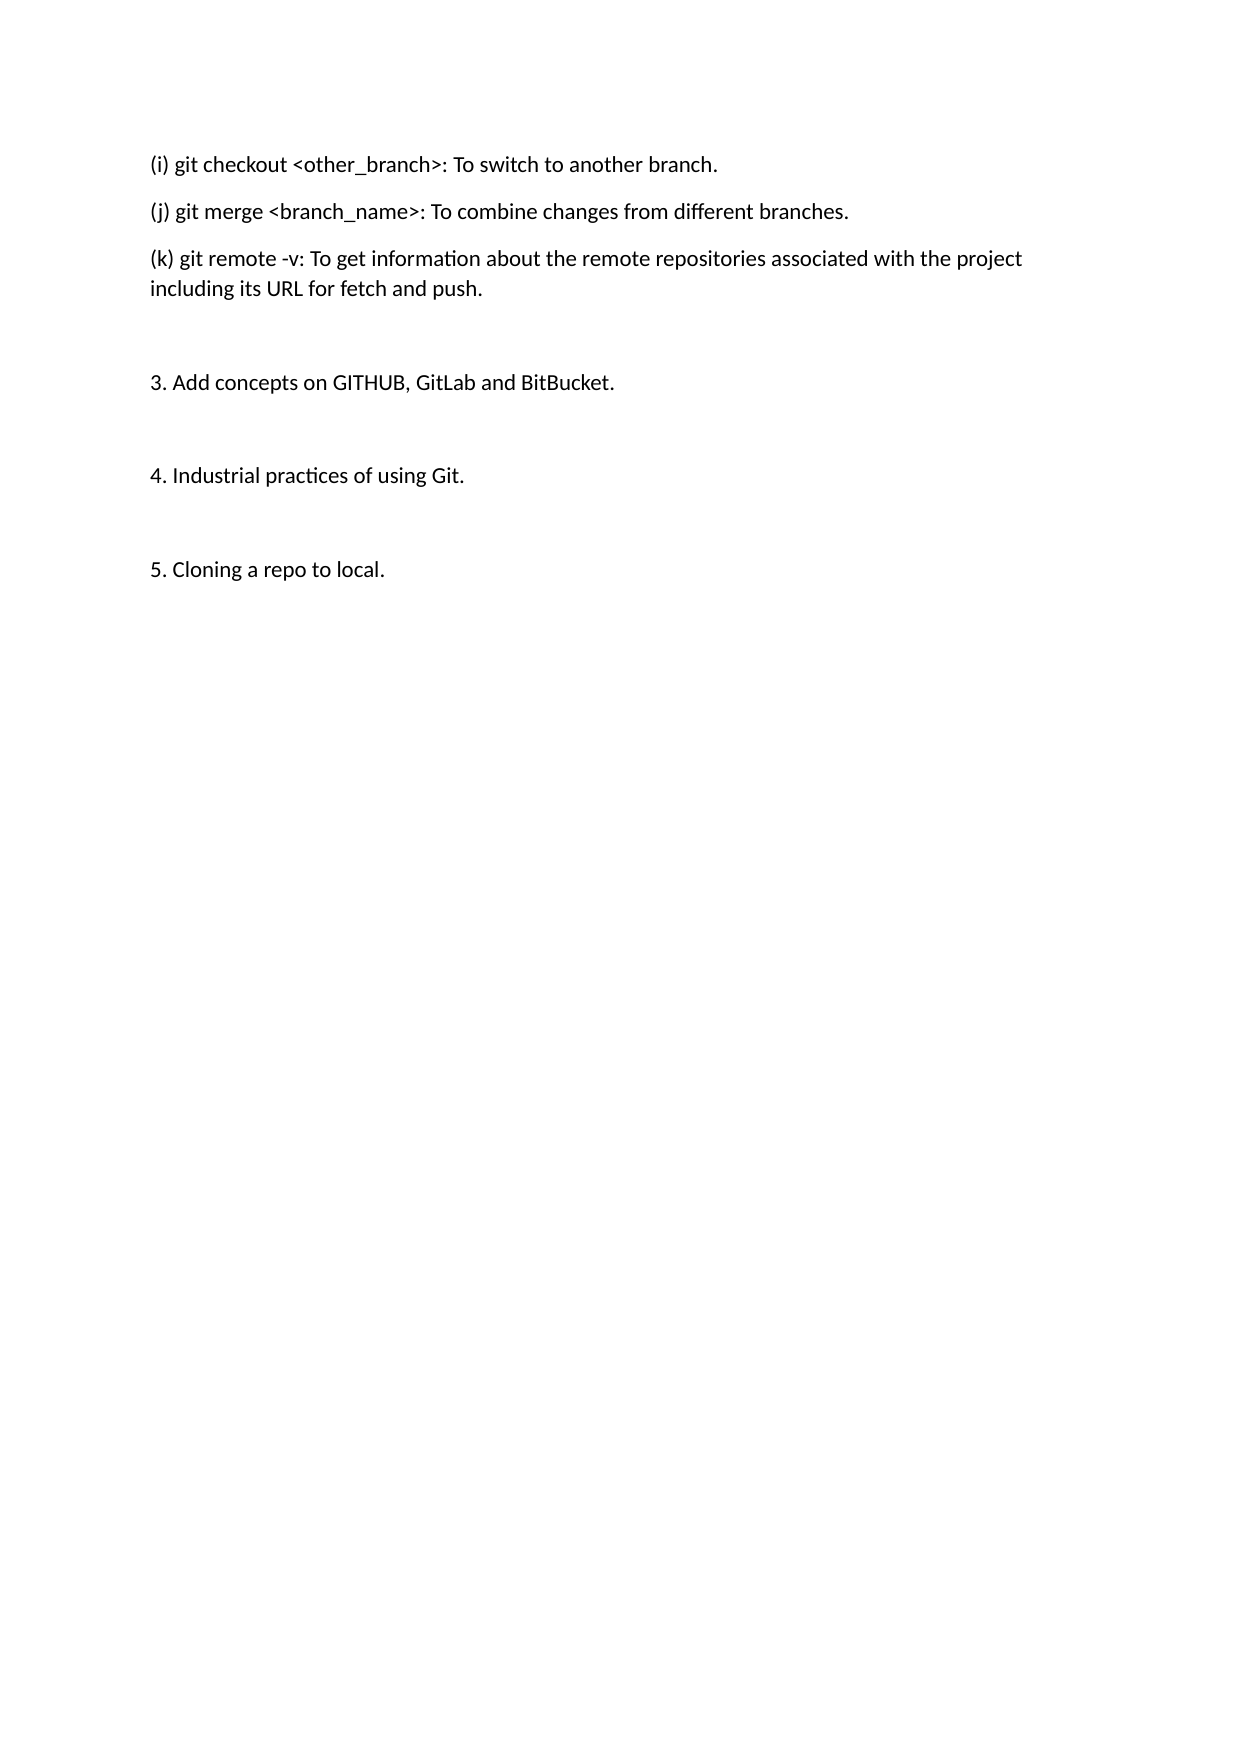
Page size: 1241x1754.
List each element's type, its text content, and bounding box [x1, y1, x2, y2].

text 5. Cloning a repo to local. [150, 555, 1090, 583]
text (k) git remote -v: To get information about the remote repositories associated with the project including its URL for fetch and push. [150, 244, 1090, 302]
text (j) git merge <branch_name>: To combine changes from different branches. [150, 197, 1090, 225]
text 3. Add concepts on GITHUB, GitLab and BitBucket. [150, 368, 1090, 396]
text 4. Industrial practices of using Git. [150, 461, 1090, 489]
text (i) git checkout <other_branch>: To switch to another branch. [150, 150, 1090, 178]
